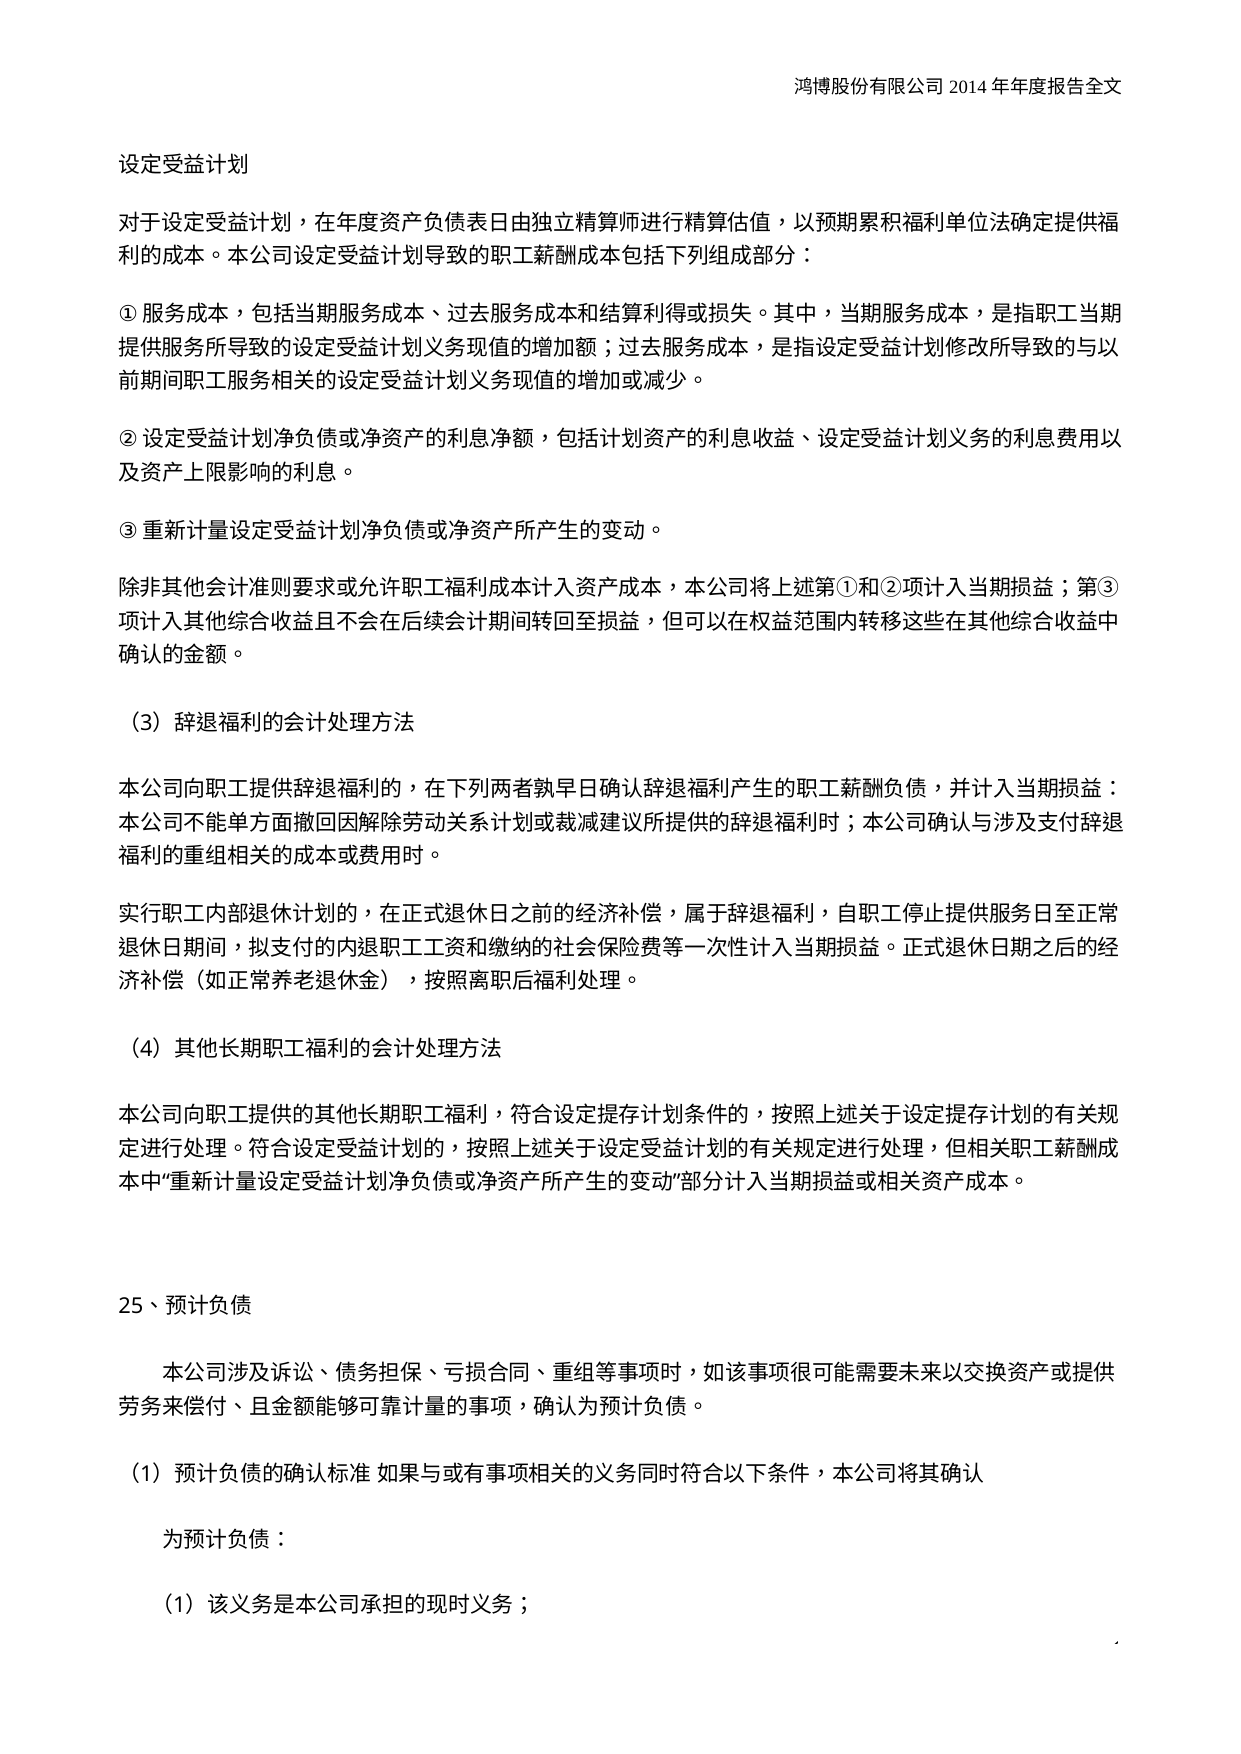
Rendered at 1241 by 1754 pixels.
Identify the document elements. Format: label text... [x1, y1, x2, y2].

text 本公司向职工提供辞退福利的，在下列两者孰早日确认辞退福利产生的职工薪酬负债，并计入当期损益： 本公司不能单方面撤回因解除劳动关系计划或裁减建议所提供的辞退福利时；本公司确认与涉及支付辞退 福利的重组相关的成本或费用时。 [118, 773, 1125, 870]
text ③重新计量设定受益计划净负债或净资产所产生的变动。 [118, 515, 1138, 545]
text ②设定受益计划净负债或净资产的利息净额，包括计划资产的利息收益、设定受益计划义务的利息费用以 及资产上限影响的利息。 [118, 423, 1123, 487]
text 本公司涉及诉讼、债务担保、亏损合同、重组等事项时，如该事项很可能需要未来以交换资产或提供 劳务来偿付、且金额能够可靠计量的事项，确认为预计负债。 [118, 1357, 1138, 1420]
text 25、预计负债 [118, 1290, 1138, 1320]
text （1）预计负债的确认标准 如果与或有事项相关的义务同时符合以下条件，本公司将其确认为预计负债： [118, 1458, 994, 1554]
text （1）该义务是本公司承担的现时义务； [151, 1590, 838, 1618]
text 除非其他会计准则要求或允许职工福利成本计入资产成本，本公司将上述第①和②项计入当期损益；第③ 项计入其他综合收益且不会在后续会计期间转回至损益，但可以在权益范围内转移这些在其他综合收益中 确认的金额。 [118, 572, 1123, 669]
text 设定受益计划 [118, 149, 1138, 179]
text （3）辞退福利的会计处理方法 [118, 706, 1138, 736]
text ①服务成本，包括当期服务成本、过去服务成本和结算利得或损失。其中，当期服务成本，是指职工当期 提供服务所导致的设定受益计划义务现值的增加额；过去服务成本，是指设定受益计划修改所导致的与以 前期间职工服务相关的设定受益计划义务现值的增加或减少。 [118, 298, 1123, 395]
text 对于设定受益计划，在年度资产负债表日由独立精算师进行精算估值，以预期累积福利单位法确定提供福 利的成本。本公司设定受益计划导致的职工薪酬成本包括下列组成部分： [118, 207, 1123, 270]
text 实行职工内部退休计划的，在正式退休日之前的经济补偿，属于辞退福利，自职工停止提供服务日至正常 退休日期间，拟支付的内退职工工资和缴纳的社会保险费等一次性计入当期损益。正式退休日期之后的经 济补偿（如正常养老退休金），按照离职后福利处理。 [118, 898, 1123, 995]
text （4）其他长期职工福利的会计处理方法 [118, 1032, 1138, 1062]
text 本公司向职工提供的其他长期职工福利，符合设定提存计划条件的，按照上述关于设定提存计划的有关规 定进行处理。符合设定受益计划的，按照上述关于设定受益计划的有关规定进行处理，但相关职工薪酬成 本中“重新计量设定受益计划净负债或净资产所产生的变动”部分计入当期损益或相关资产成本。 [118, 1099, 1123, 1196]
